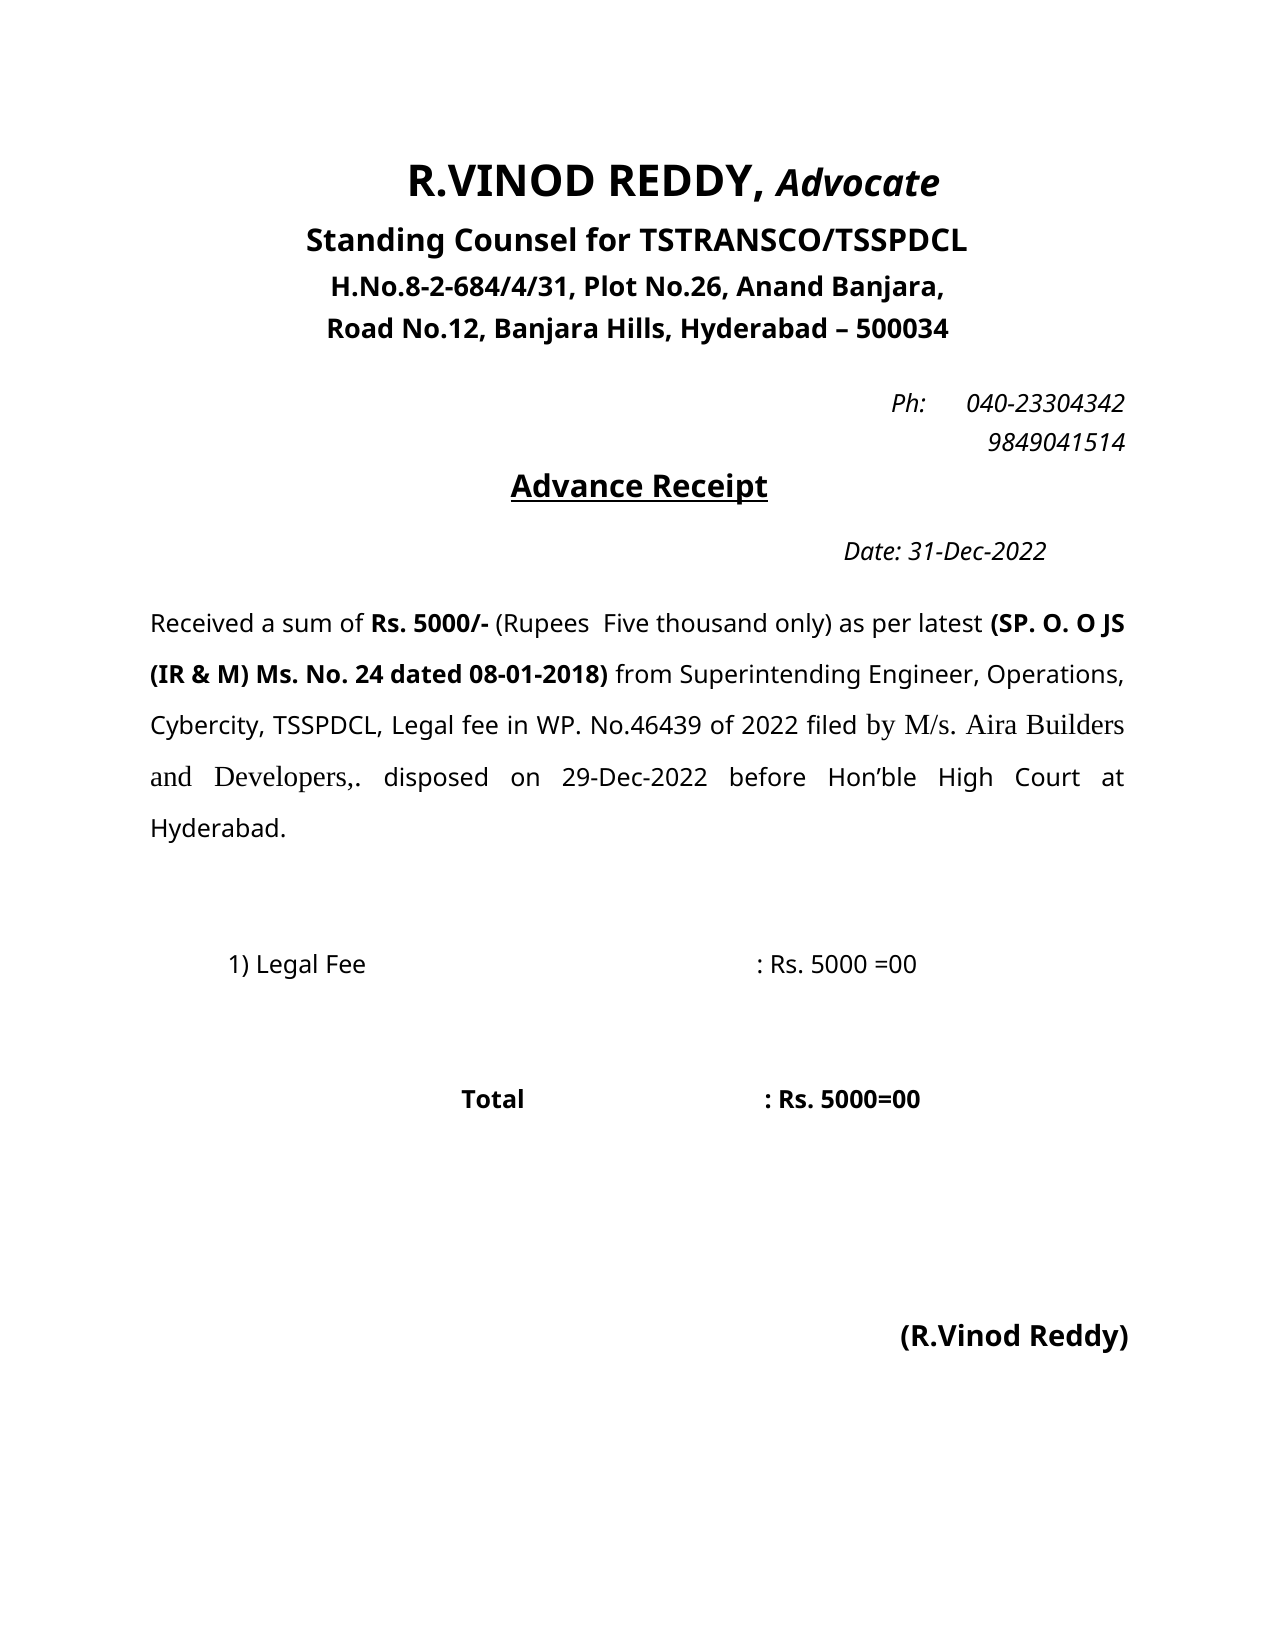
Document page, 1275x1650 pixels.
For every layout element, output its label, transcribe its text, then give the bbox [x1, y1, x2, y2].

text Total : Rs. 5000=00 [227, 1082, 1010, 1116]
text Road No.12, Banjara Hills, Hyderabad – 500034 [150, 310, 1125, 347]
text 1) Legal Fee : Rs. 5000 =00 [227, 946, 1010, 980]
text H.No.8-2-684/4/31, Plot No.26, Anand Banjara, [150, 267, 1125, 304]
text Ph: 040-23304342 [150, 385, 1125, 419]
text Standing Counsel for TSTRANSCO/TSSPDCL [227, 218, 1047, 261]
text Received a sum of Rs. 5000/- (Rupees Five thousand only) as per latest (SP. O. O JS (IR & M) Ms. No. 24 dated 08-01-2018) from Superintending Engineer, Operations, Cybercity, TSSPDCL, Legal fee in WP. No.46439 of 2022 filed by M/s. Aira Builders and Developers,. disposed on 29-Dec-2022 before Hon’ble High Court at Hyderabad. [150, 605, 1125, 844]
text (R.Vinod Reddy) [677, 1316, 1128, 1355]
text Date: 31-Dec-2022 [227, 533, 1047, 567]
text 9849041514 [150, 424, 1125, 458]
text Advance Receipt [150, 463, 1128, 506]
text R.VINOD REDDY, Advocate [227, 150, 1047, 209]
